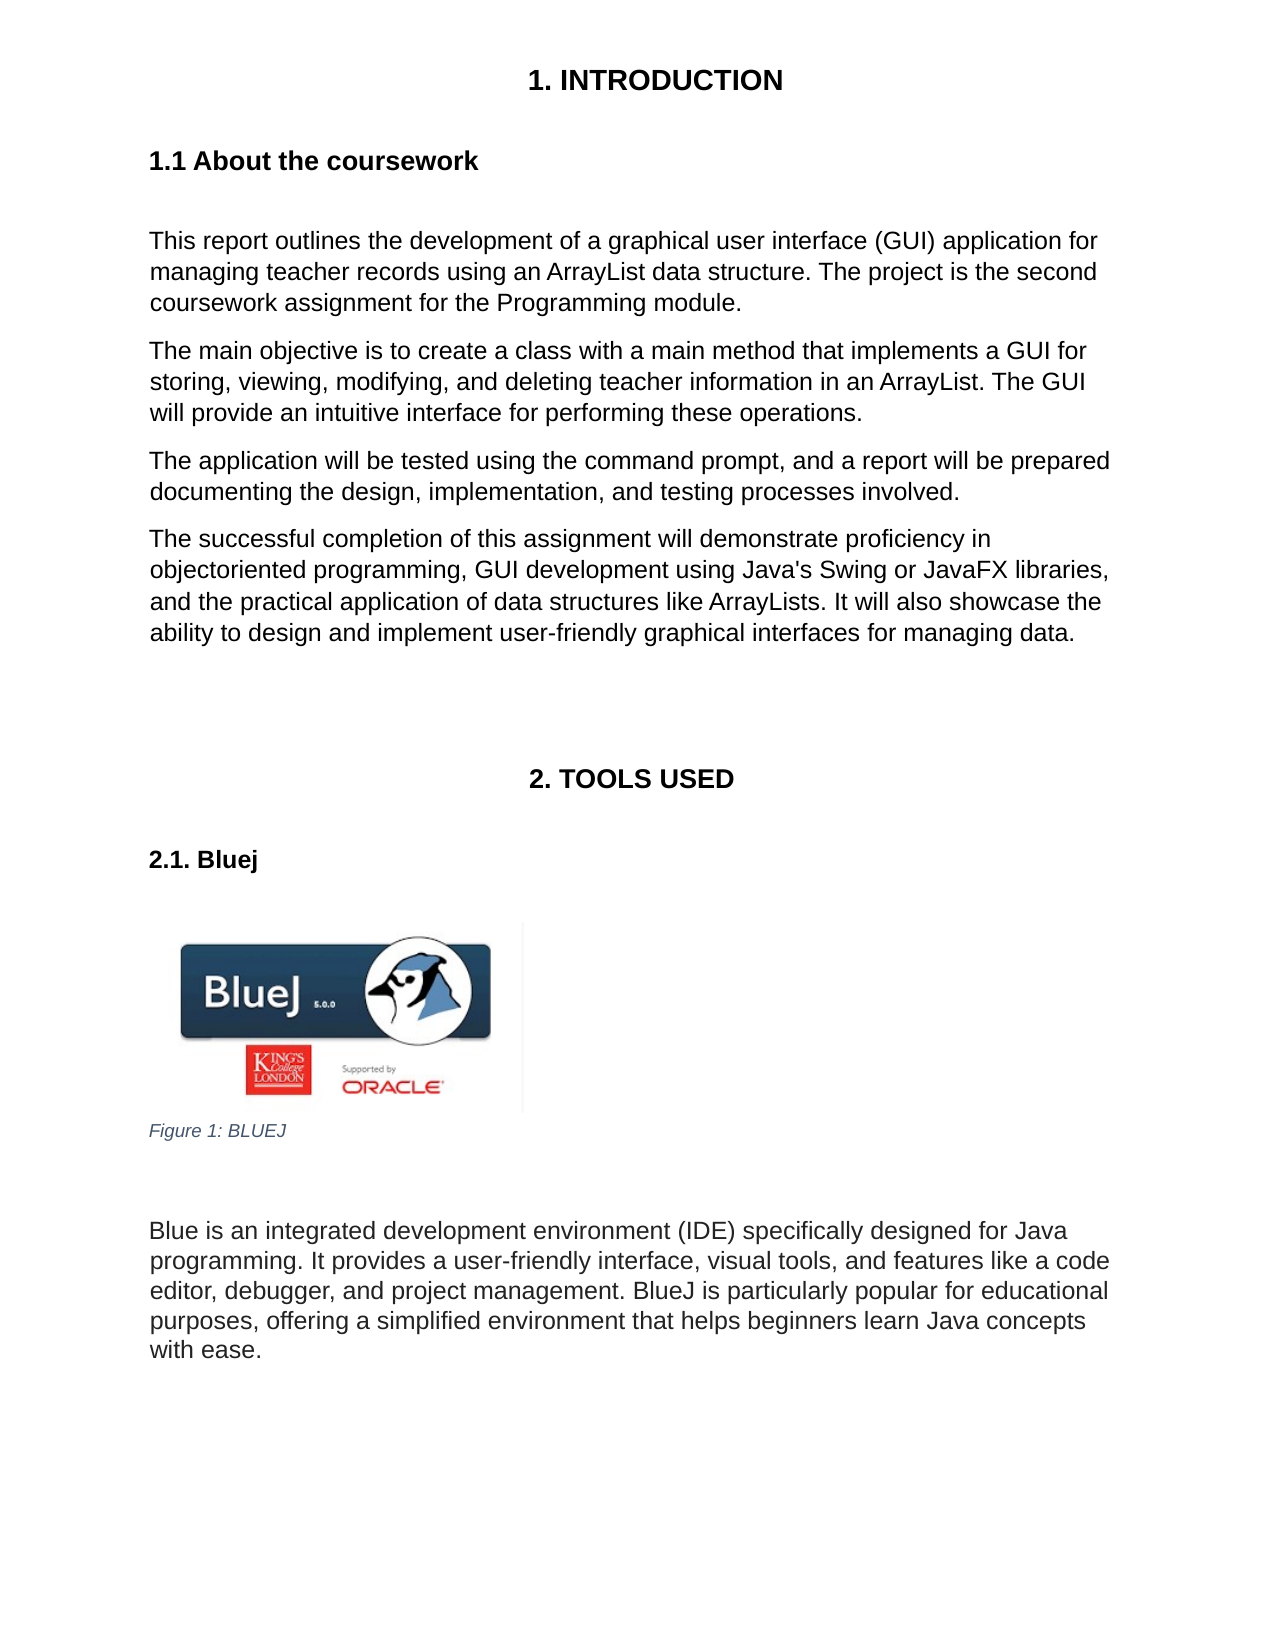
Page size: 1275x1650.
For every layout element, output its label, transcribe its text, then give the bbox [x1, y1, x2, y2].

text The main objective is to create a class with a main method that implements a GUI for storing, viewing, modifying, and deleting teacher information in an ArrayList. The GUI will provide an intuitive interface for performing these operations. [148, 336, 1125, 427]
text The application will be tested using the command prompt, and a report will be prepared documenting the design, implementation, and testing processes involved. [148, 446, 1125, 506]
text This report outlines the development of a graphical user interface (GUI) application for managing teacher records using an ArrayList data structure. The project is the second coursework assignment for the Programming module. [148, 226, 1125, 317]
subtitle 2.1. Bluej [148, 845, 1132, 873]
text The successful completion of this assignment will demonstrate proficiency in objectoriented programming, GUI development using Java's Swing or JavaFX libraries, and the practical application of data structures like ArrayLists. It will also showcase the ability to design and implement user-friendly graphical interfaces for managing data. [148, 524, 1125, 646]
subtitle 2. TOOLS USED [184, 763, 1079, 794]
subtitle 1.1 About the coursework [148, 145, 1132, 176]
picture [150, 922, 524, 1113]
text Blue is an integrated development environment (IDE) specifically designed for Java programming. It provides a user-friendly interface, visual tools, and features like a code editor, debugger, and project management. BlueJ is particularly popular for educational purposes, offering a simplified environment that helps beginners learn Java concepts with ease. [148, 1216, 1132, 1364]
text Figure 1: BLUEJ [148, 1120, 1132, 1142]
subtitle 1. INTRODUCTION [179, 63, 1132, 96]
